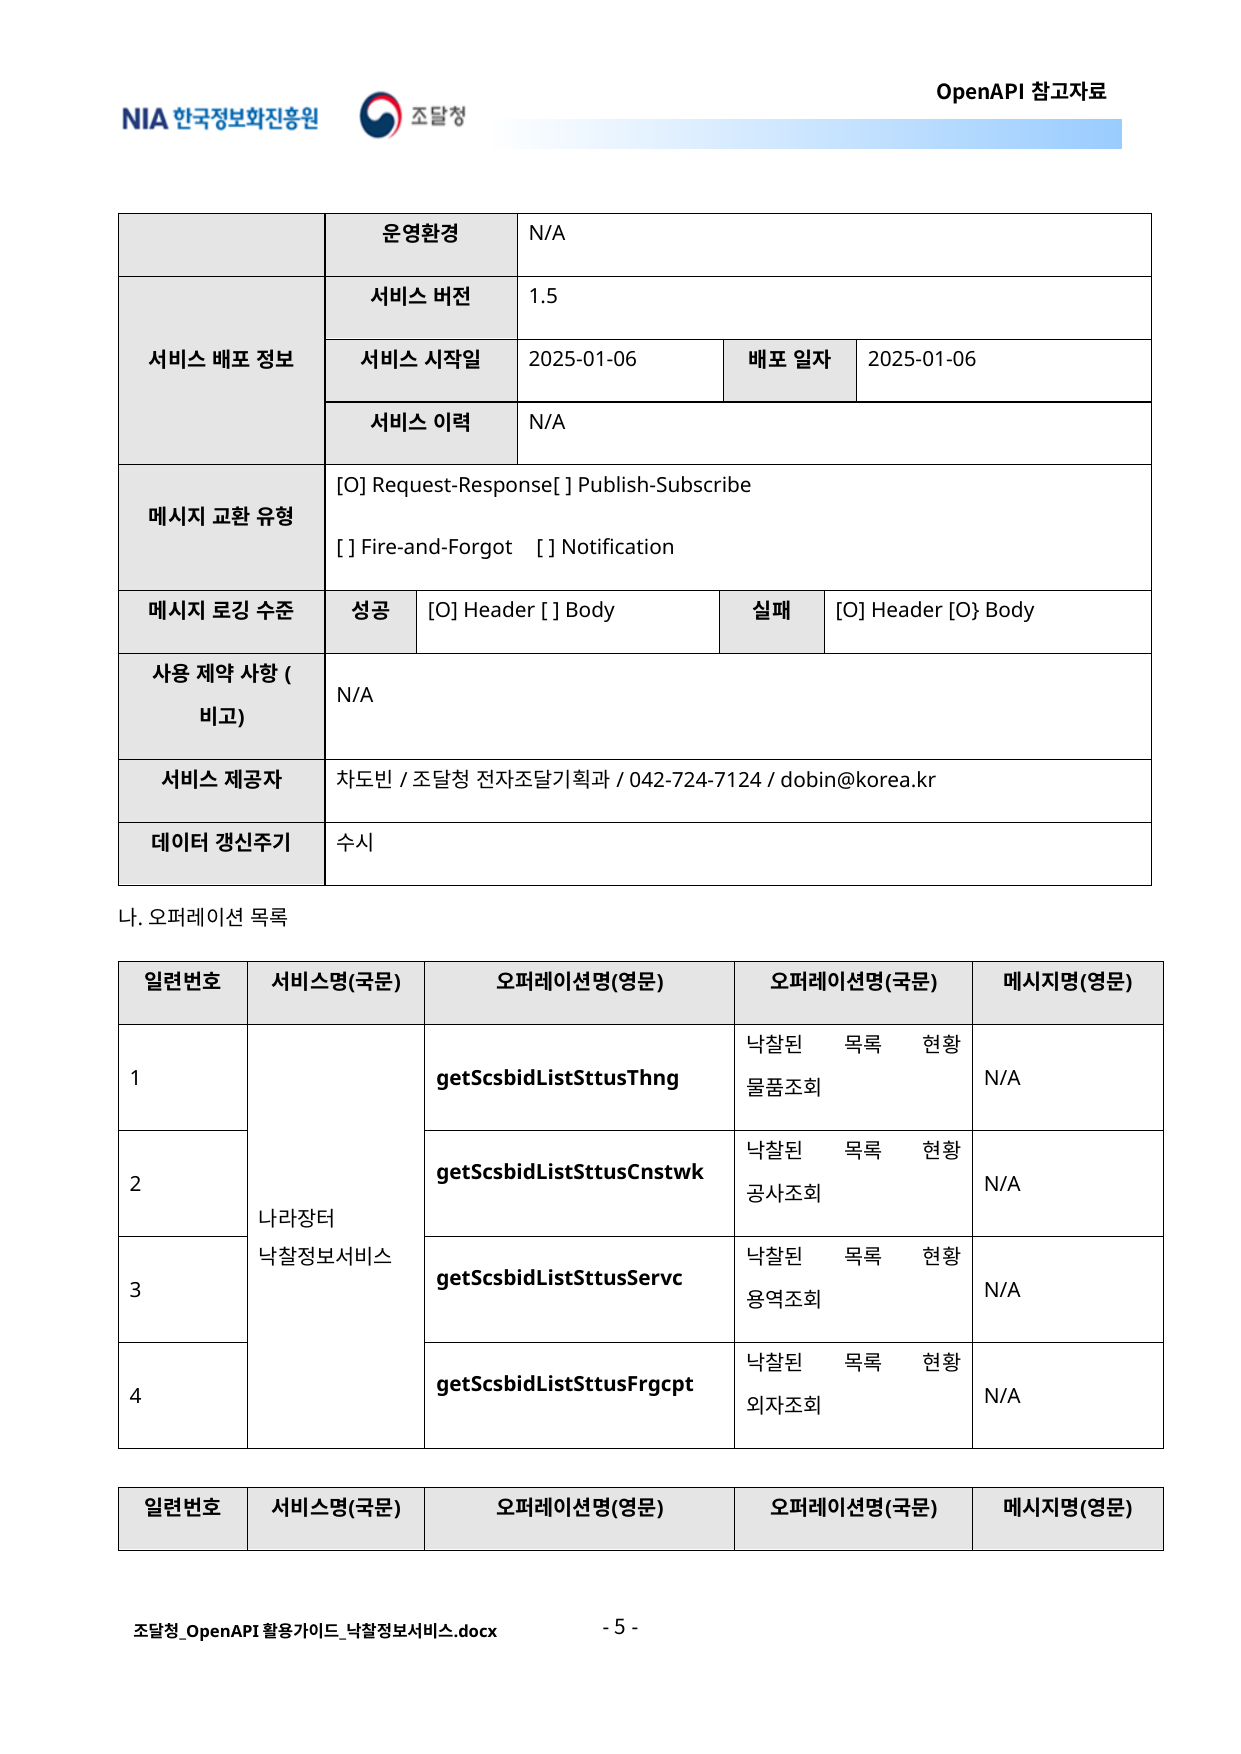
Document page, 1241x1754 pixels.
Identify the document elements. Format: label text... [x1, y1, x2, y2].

table_cell 2025-01-06 [518, 340, 723, 401]
table_cell 나라장터 낙찰정보서비스 [248, 1025, 424, 1448]
table_cell 3 [119, 1237, 247, 1342]
table_header 서비스명(국문) [248, 1488, 424, 1549]
table_cell [O] Header [ ] Body [417, 591, 719, 653]
table_header 서비스명(국문) [248, 962, 424, 1024]
table_cell 낙찰된 목록 현황 물품조회 [735, 1025, 972, 1130]
table_cell 4 [119, 1343, 247, 1448]
table_cell getScsbidListSttusThng [425, 1025, 734, 1130]
table_header 일련번호 [119, 1488, 247, 1549]
table_cell 실패 [720, 591, 824, 653]
table_cell 서비스 WADL [119, 214, 324, 276]
table_cell [O] Header [O} Body [825, 591, 1151, 653]
table_cell 성공 [326, 591, 416, 653]
table_cell 2 [119, 1131, 247, 1236]
table_cell N/A [518, 214, 1151, 276]
table_header 오퍼레이션명(영문) [425, 1488, 734, 1549]
table_cell getScsbidListSttusCnstwk [425, 1131, 734, 1236]
table_cell 서비스 버전 [326, 277, 517, 338]
table_cell N/A [518, 403, 1151, 464]
table_cell 1.5 [518, 277, 1151, 338]
table_cell 배포 일자 [724, 340, 856, 401]
table_cell N/A [973, 1343, 1163, 1448]
table_cell getScsbidListSttusServc [425, 1237, 734, 1342]
table_cell 2025-01-06 [857, 340, 1151, 401]
table_cell 서비스 이력 [326, 403, 517, 464]
table_header 오퍼레이션명(영문) [425, 962, 734, 1024]
table_cell 낙찰된 목록 현황 외자조회 [735, 1343, 972, 1448]
table_cell 운영환경 [326, 214, 517, 276]
table_cell getScsbidListSttusFrgcpt [425, 1343, 734, 1448]
table_cell 수시 [326, 823, 1151, 884]
table_header 오퍼레이션명(국문) [735, 1488, 972, 1549]
table_cell 낙찰된 목록 현황 공사조회 [735, 1131, 972, 1236]
table_cell 차도빈 / 조달청 전자조달기획과 / 042-724-7124 / dobin@korea.kr [326, 760, 1151, 822]
table_cell N/A [973, 1131, 1163, 1236]
table_cell 데이터 갱신주기 [119, 823, 324, 884]
picture [118, 88, 472, 145]
table_cell 사용 제약 사항 (비고) [119, 654, 324, 759]
table_cell N/A [973, 1237, 1163, 1342]
table_cell N/A [326, 654, 1151, 759]
table_header 일련번호 [119, 962, 247, 1024]
table_cell 서비스 시작일 [326, 340, 517, 401]
table_header 오퍼레이션명(국문) [735, 962, 972, 1024]
table_cell 낙찰된 목록 현황 용역조회 [735, 1237, 972, 1342]
subtitle 오퍼레이션 목록 [118, 898, 1122, 936]
table_header 메시지명(영문) [973, 1488, 1163, 1549]
table_cell 메시지 교환 유형 [119, 465, 324, 590]
table_cell 서비스 제공자 [119, 760, 324, 822]
table_cell 1 [119, 1025, 247, 1130]
table_cell [O] Request-Response [ ] Publish-Subscribe [ ] Fire-and-Forgot [ ] Notification [326, 465, 1151, 590]
table_cell 서비스 배포 정보 [119, 277, 324, 464]
table_header 메시지명(영문) [973, 962, 1163, 1024]
table_cell N/A [973, 1025, 1163, 1130]
table_cell 메시지 로깅 수준 [119, 591, 324, 653]
